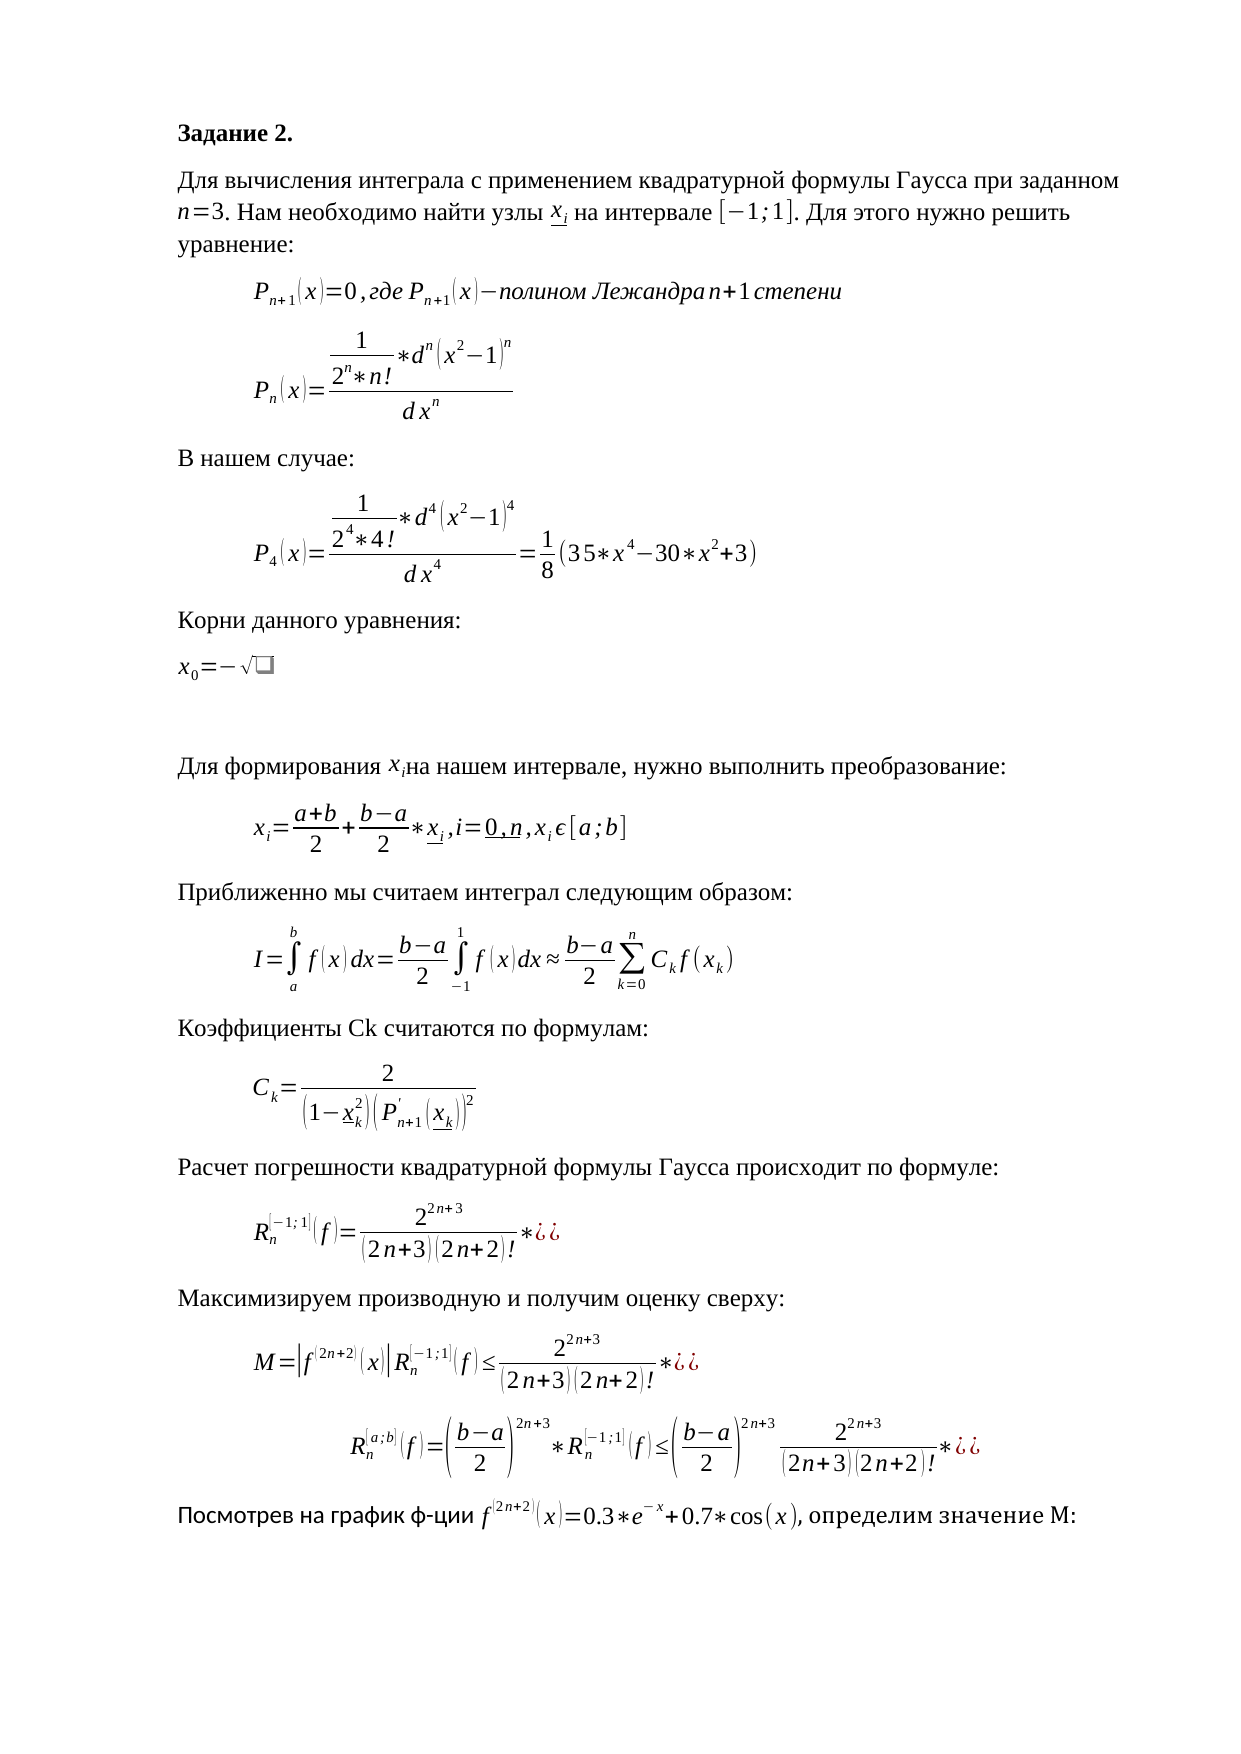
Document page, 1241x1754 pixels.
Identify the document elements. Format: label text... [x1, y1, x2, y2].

text Корни данного уравнения: [177, 605, 1152, 634]
text Посмотрев на график ф-ции , определим значение M: [177, 1498, 1152, 1531]
text В нашем случае: [177, 443, 1152, 471]
text Расчет погрешности квадратурной формулы Гаусса происходит по формуле: [177, 1152, 1152, 1181]
text Для формирования на нашем интервале, нужно выполнить преобразование: [177, 750, 1152, 781]
text Максимизируем производную и получим оценку сверху: [177, 1283, 1152, 1312]
text Приближенно мы считаем интеграл следующим образом: [177, 877, 1152, 905]
text Для вычисления интеграла с применением квадратурной формулы Гаусса при заданном . Нам необходимо найти узлы на интервале . Для этого нужно решить уравнение: [177, 165, 1152, 257]
text Коэффициенты Ck считаются по формулам: [177, 1013, 1152, 1042]
text Задание 2. [177, 118, 1152, 147]
